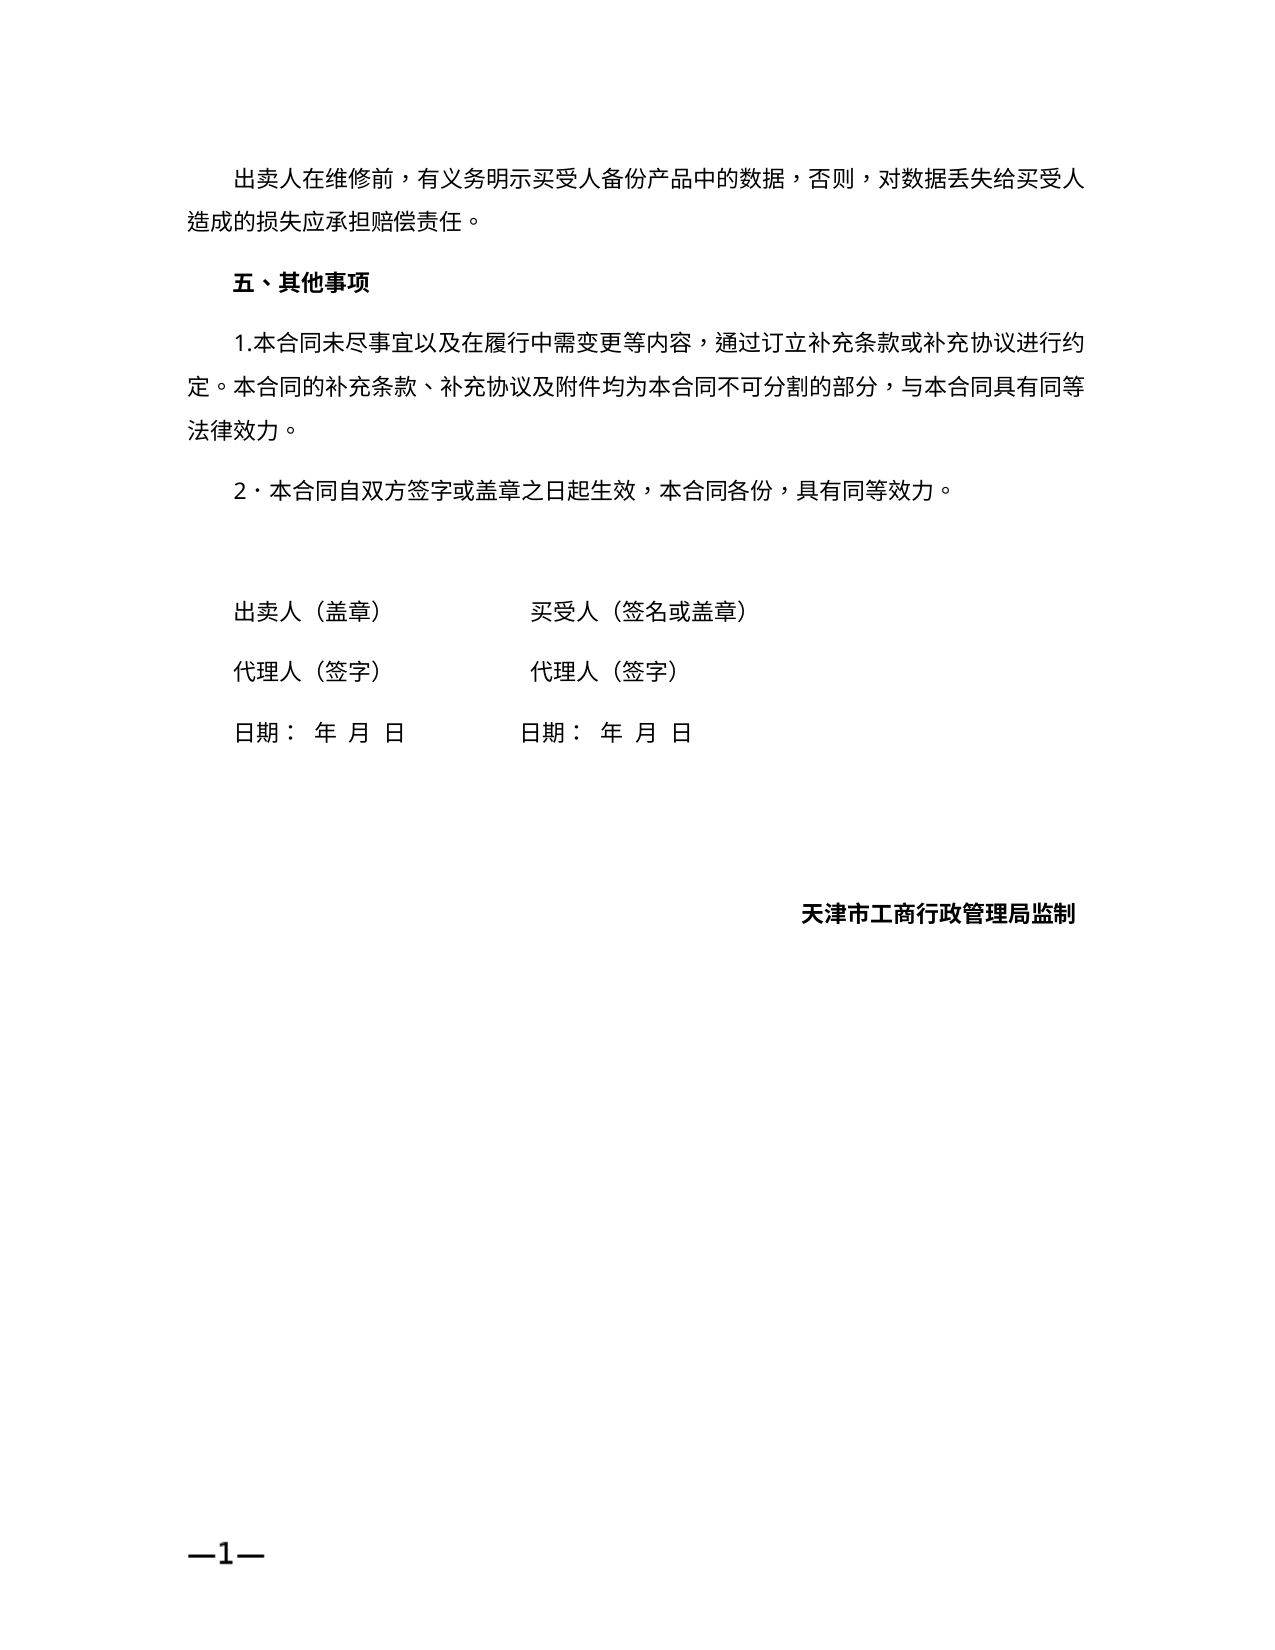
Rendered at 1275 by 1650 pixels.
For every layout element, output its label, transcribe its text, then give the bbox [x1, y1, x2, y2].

text 代理人（签字） 代理人（签字） [187, 644, 1087, 687]
picture [187, 1536, 266, 1591]
text 1.本合同未尽事宜以及在履行中需变更等内容，通过订立补充条款或补充协议进行约定。本合同的补充条款、补充协议及附件均为本合同不可分割的部分，与本合同具有同等法律效力。 [187, 314, 1087, 446]
text 2．本合同自双方签字或盖章之日起生效，本合同各份，具有同等效力。 [187, 462, 1087, 506]
text 日期： 年 月 日 日期： 年 月 日 [187, 704, 1087, 748]
text 出卖人在维修前，有义务明示买受人备份产品中的数据，否则，对数据丢失给买受人造成的损失应承担赔偿责任。 [187, 150, 1087, 237]
text 五、其他事项 [187, 254, 1087, 298]
text 天津市工商行政管理局监制 [187, 885, 1077, 929]
text 出卖人（盖章） 买受人（签名或盖章） [187, 583, 1087, 627]
